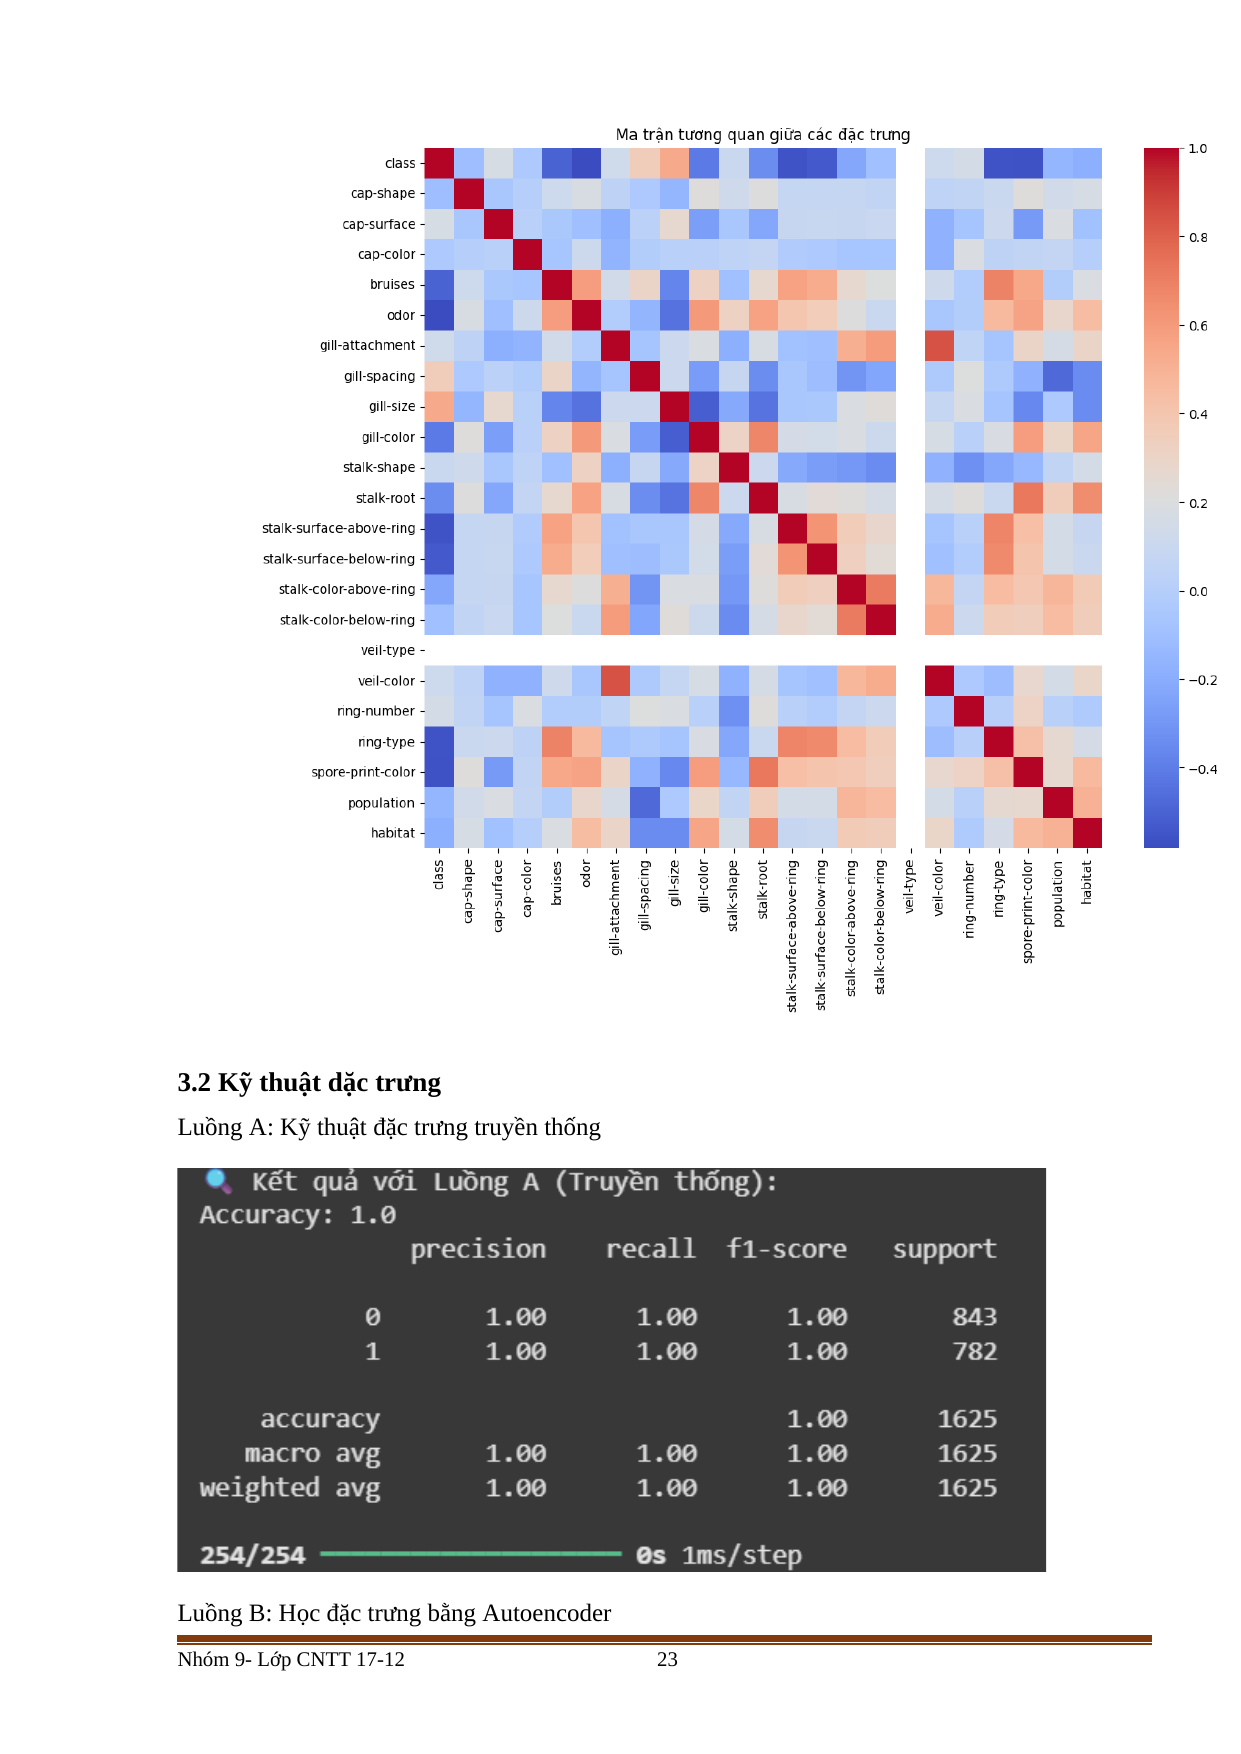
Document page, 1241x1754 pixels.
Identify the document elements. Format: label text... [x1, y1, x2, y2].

picture [177, 1168, 1047, 1572]
subtitle 3.2 Kỹ thuật dặc trưng [177, 1066, 1152, 1097]
text Luồng B: Học đặc trưng bằng Autoencoder [177, 1598, 1152, 1627]
text Luồng A: Kỹ thuật đặc trưng truyền thống [177, 1112, 1152, 1141]
picture [252, 118, 1227, 1020]
